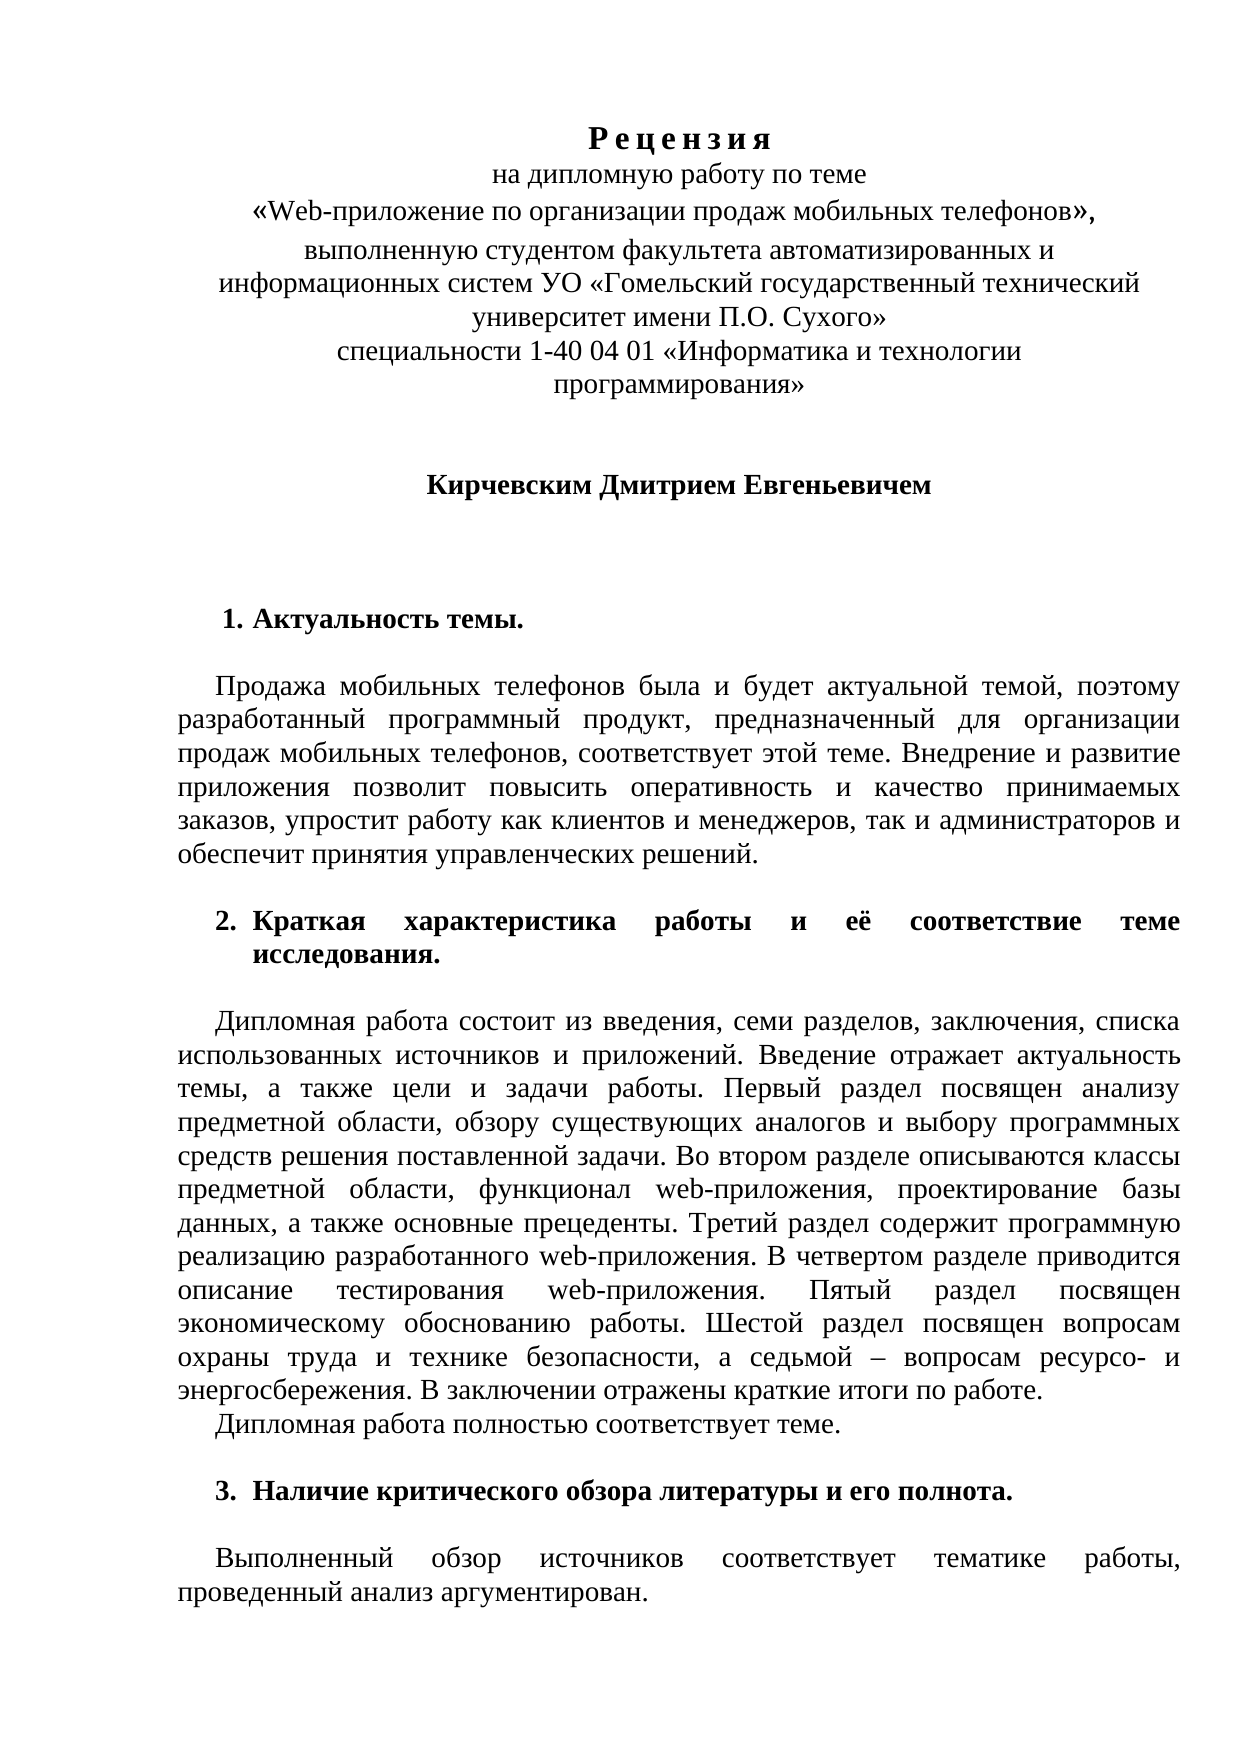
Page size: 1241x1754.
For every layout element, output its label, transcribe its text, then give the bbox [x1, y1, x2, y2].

text Дипломная работа состоит из введения, семи разделов, заключения, списка использованных источников и приложений. Введение отражает актуальность темы, а также цели и задачи работы. Первый раздел посвящен анализу предметной области, обзору существующих аналогов и выбору программных средств решения поставленной задачи. Во втором разделе описываются классы предметной области, функционал web-приложения, проектирование базы данных, а также основные прецеденты. Третий раздел содержит программную реализацию разработанного web-приложения. В четвертом разделе приводится описание тестирования web-приложения. Пятый раздел посвящен экономическому обоснованию работы. Шестой раздел посвящен вопросам охраны труда и технике безопасности, а седьмой – вопросам ресурсо- и энергосбережения. В заключении отражены краткие итоги по работе. [177, 1003, 1181, 1406]
list Актуальность темы. [222, 601, 1181, 634]
text Продажа мобильных телефонов была и будет актуальной темой, поэтому разработанный программный продукт, предназначенный для организации продаж мобильных телефонов, соответствует этой теме. Внедрение и развитие приложения позволит повысить оперативность и качество принимаемых заказов, упростит работу как клиентов и менеджеров, так и администраторов и обеспечит принятия управленческих решений. [177, 668, 1181, 869]
text Кирчевским Дмитрием Евгеньевичем [177, 467, 1181, 500]
list Наличие критического обзора литературы и его полнота. [215, 1473, 1181, 1507]
text специальности 1-40 04 01 «Информатика и технологии [177, 333, 1181, 366]
text выполненную студентом факультета автоматизированных и [177, 232, 1181, 266]
text информационных систем УО «Гомельский государственный технический [177, 266, 1181, 299]
text Выполненный обзор источников соответствует тематике работы, проведенный анализ аргументирован. [177, 1540, 1181, 1607]
list Краткая характеристика работы и её соответствие теме исследования. [215, 903, 1181, 970]
text программирования» [177, 366, 1181, 400]
text на дипломную работу по теме [177, 156, 1181, 190]
subtitle «Web-приложение по организации продаж мобильных телефонов», [251, 190, 1181, 228]
text университет имени П.О. Сухого» [177, 299, 1181, 333]
text Рецензия [177, 118, 1181, 156]
text Дипломная работа полностью соответствует теме. [177, 1406, 1181, 1439]
